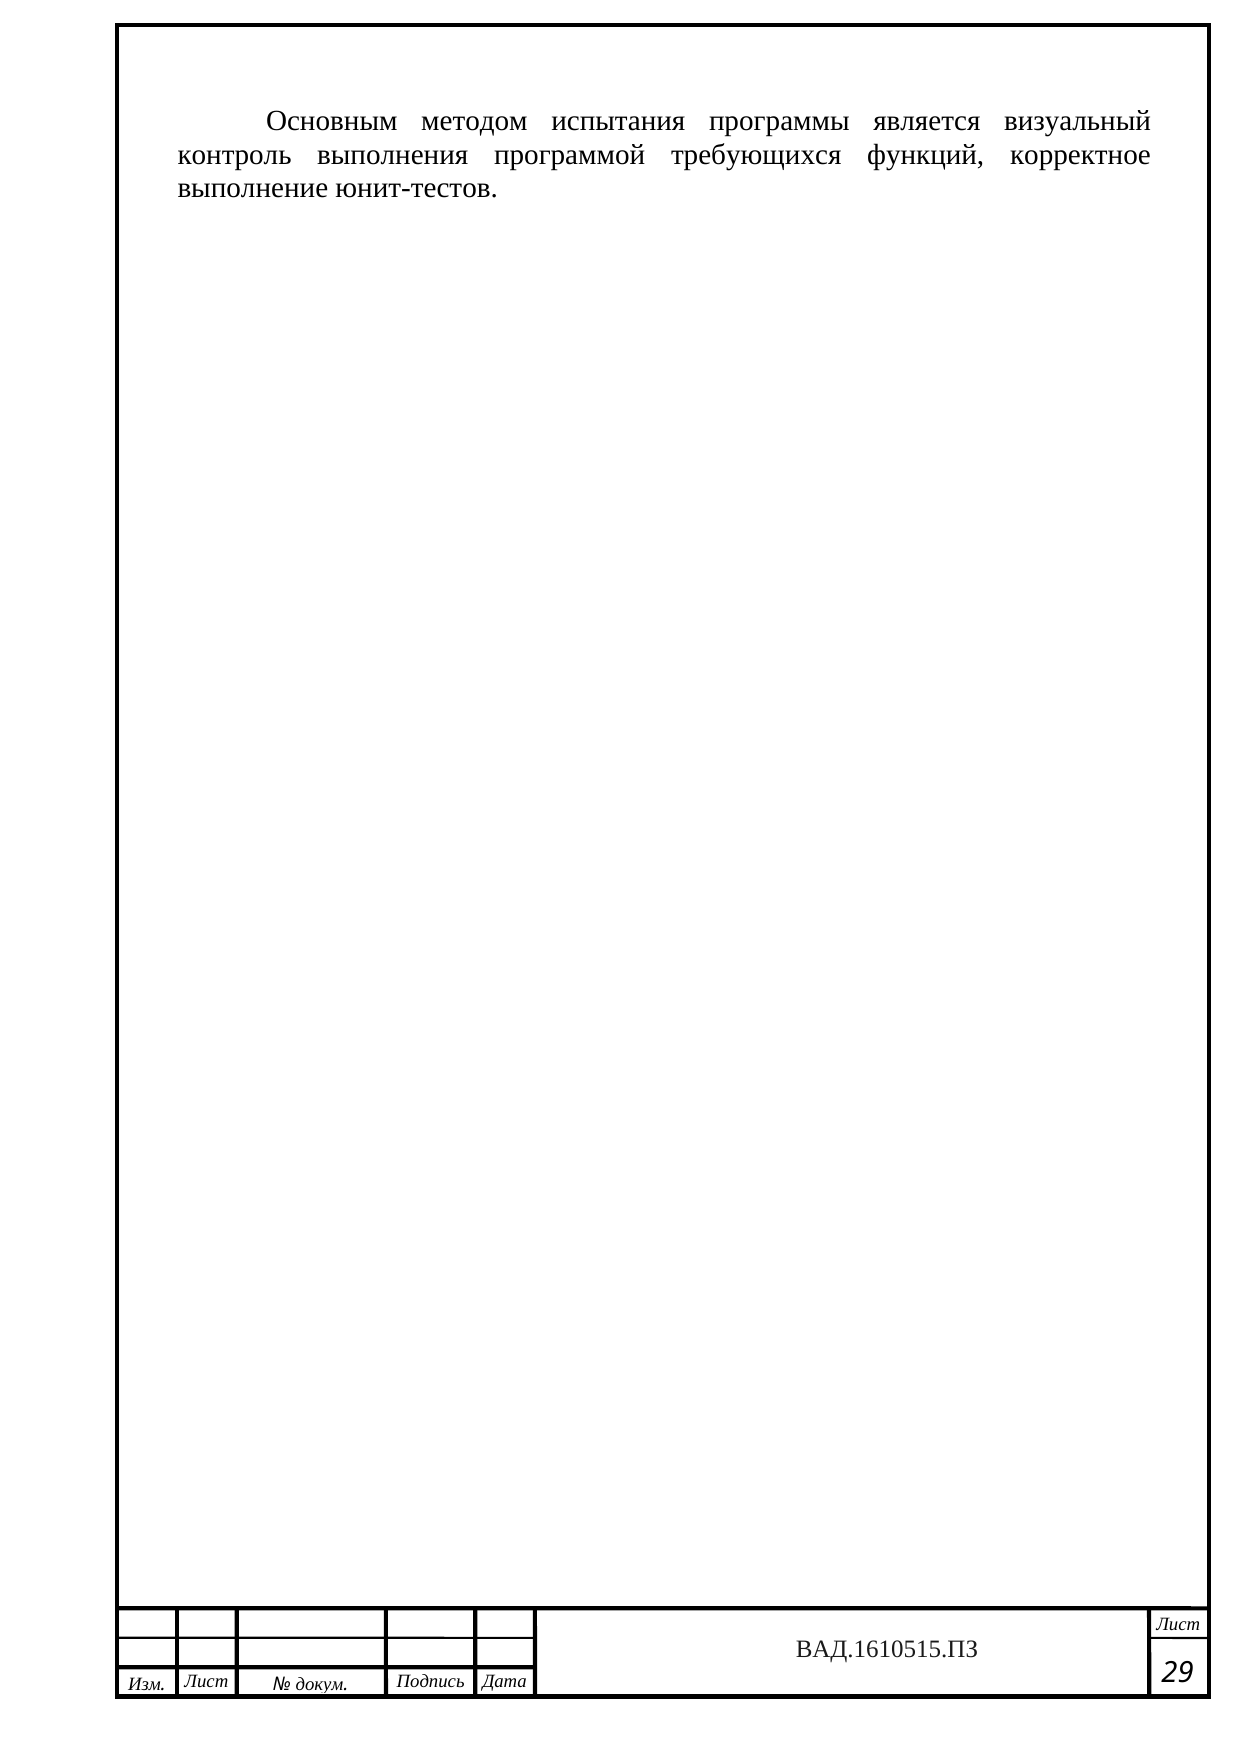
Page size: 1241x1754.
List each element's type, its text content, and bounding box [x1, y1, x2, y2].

text Основным методом испытания программы является визуальный контроль выполнения программой требующихся функций, корректное выполнение юнит-тестов. [177, 103, 1152, 204]
